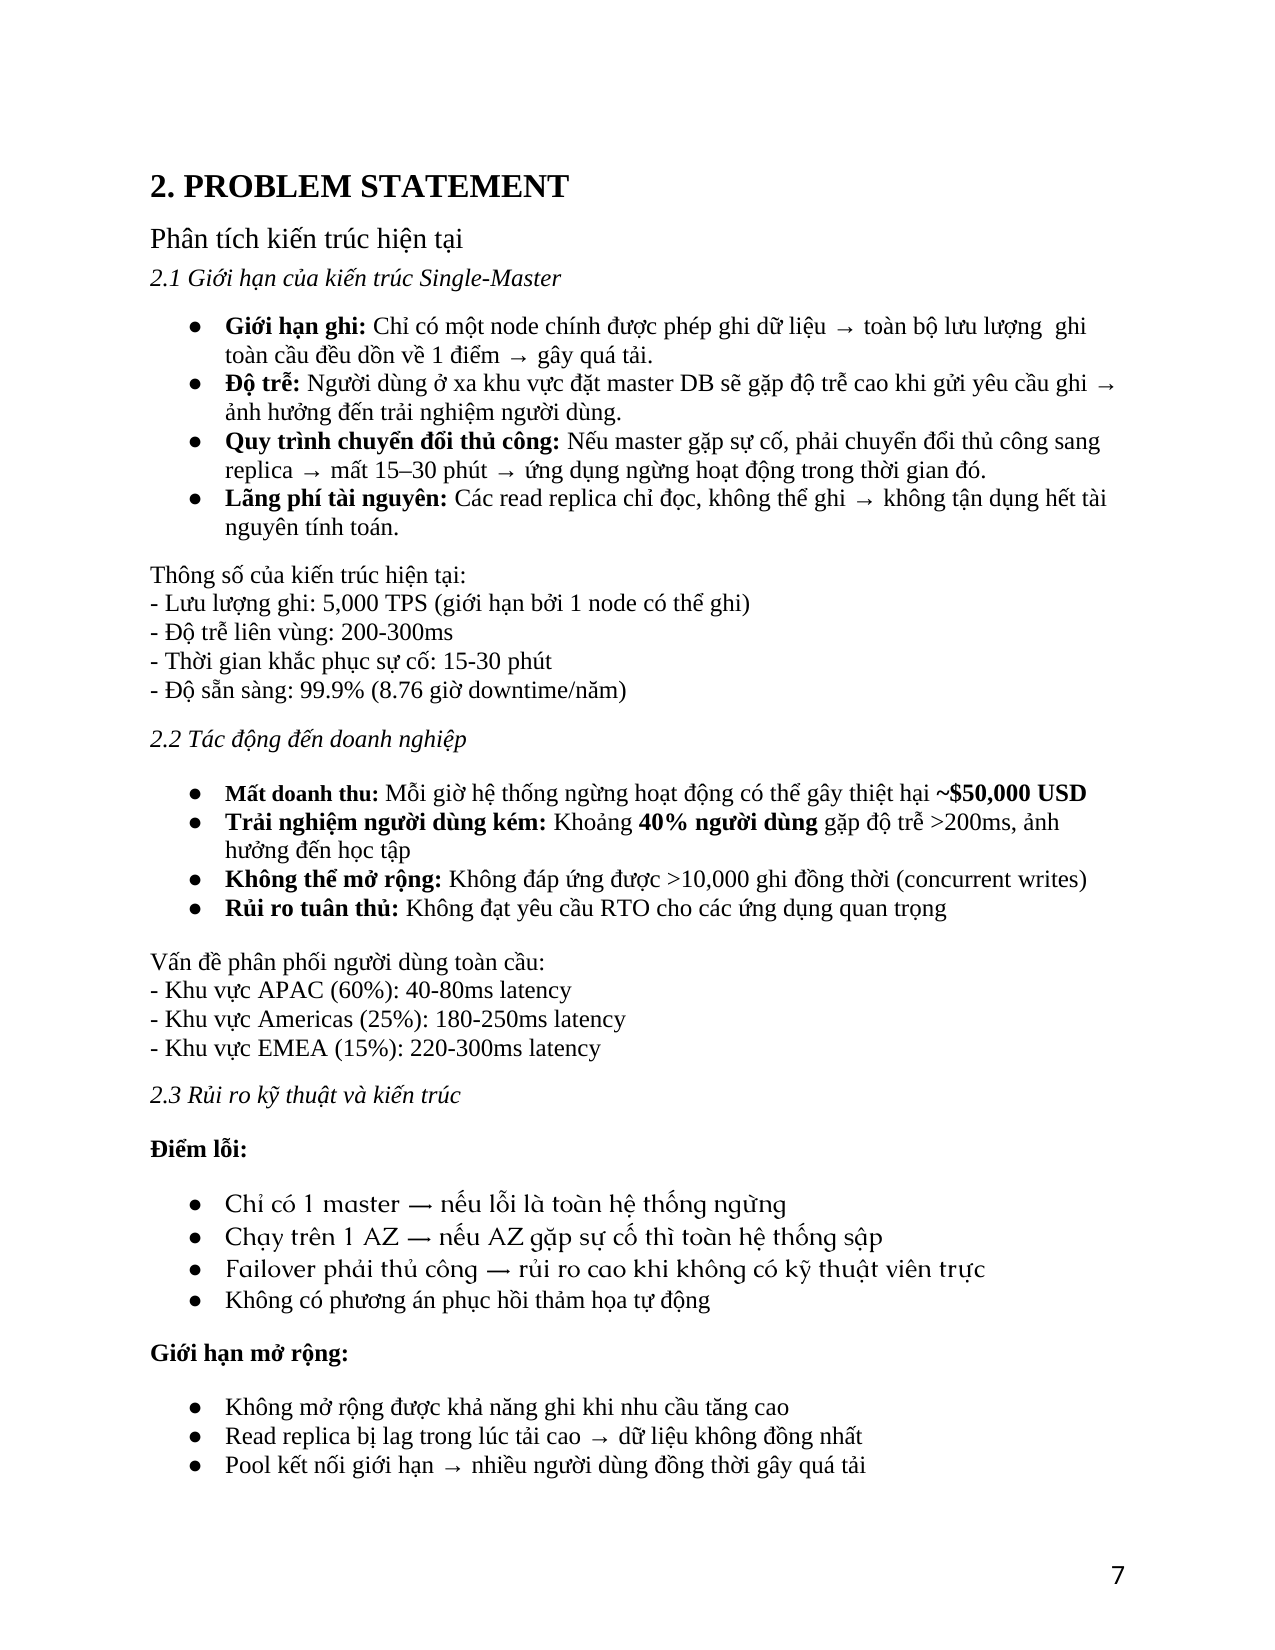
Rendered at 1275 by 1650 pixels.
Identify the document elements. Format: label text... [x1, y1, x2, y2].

text Điểm lỗi: [150, 1134, 1125, 1163]
list Pool kết nối giới hạn → nhiều người dùng đồng thời gây quá tải [187, 1450, 1125, 1478]
subtitle 2.2 Tác động đến doanh nghiệp [150, 724, 1125, 753]
list Quy trình chuyển đổi thủ công: Nếu master gặp sự cố, phải chuyển đổi thủ công sang replica → mất 15–30 phút → ứng dụng ngừng hoạt động trong thời gian đó. [187, 426, 1125, 483]
text Giới hạn mở rộng: [150, 1338, 1125, 1367]
list Lãng phí tài nguyên: Các read replica chỉ đọc, không thể ghi → không tận dụng hết tài nguyên tính toán. [187, 483, 1125, 541]
list Độ trễ: Người dùng ở xa khu vực đặt master DB sẽ gặp độ trễ cao khi gửi yêu cầu ghi → ảnh hưởng đến trải nghiệm người dùng. [187, 368, 1125, 426]
list Trải nghiệm người dùng kém: Khoảng 40% người dùng gặp độ trễ >200ms, ảnh hưởng đến học tập [187, 807, 1125, 864]
subtitle Phân tích kiến trúc hiện tại [150, 222, 1125, 255]
subtitle 2.1 Giới hạn của kiến trúc Single-Master [150, 263, 1125, 292]
list Không có phương án phục hồi thảm họa tự động [187, 1285, 1125, 1313]
list Rủi ro tuân thủ: Không đạt yêu cầu RTO cho các ứng dụng quan trọng [187, 893, 1125, 922]
text Thông số của kiến trúc hiện tại: - Lưu lượng ghi: 5,000 TPS (giới hạn bởi 1 node có thể ghi) - Độ trễ liên vùng: 200-300ms - Thời gian khắc phục sự cố: 15-30 phút - Độ sẵn sàng: 99.9% (8.76 giờ downtime/năm) [150, 560, 1125, 703]
list Không mở rộng được khả năng ghi khi nhu cầu tăng cao [187, 1392, 1125, 1421]
list Mất doanh thu: Mỗi giờ hệ thống ngừng hoạt động có thể gây thiệt hại ~$50,000 USD [187, 778, 1125, 807]
list Giới hạn ghi: Chỉ có một node chính được phép ghi dữ liệu → toàn bộ lưu lượng ghi toàn cầu đều dồn về 1 điểm → gây quá tải. [187, 311, 1125, 368]
subtitle 2. PROBLEM STATEMENT [150, 167, 1125, 205]
text Vấn đề phân phối người dùng toàn cầu: - Khu vực APAC (60%): 40-80ms latency - Khu vực Americas (25%): 180-250ms latency - Khu vực EMEA (15%): 220-300ms latency [150, 947, 1125, 1062]
list Read replica bị lag trong lúc tải cao → dữ liệu không đồng nhất [187, 1421, 1125, 1450]
list Không thể mở rộng: Không đáp ứng được >10,000 ghi đồng thời (concurrent writes) [187, 864, 1125, 893]
subtitle 2.3 Rủi ro kỹ thuật và kiến trúc [150, 1081, 1125, 1109]
